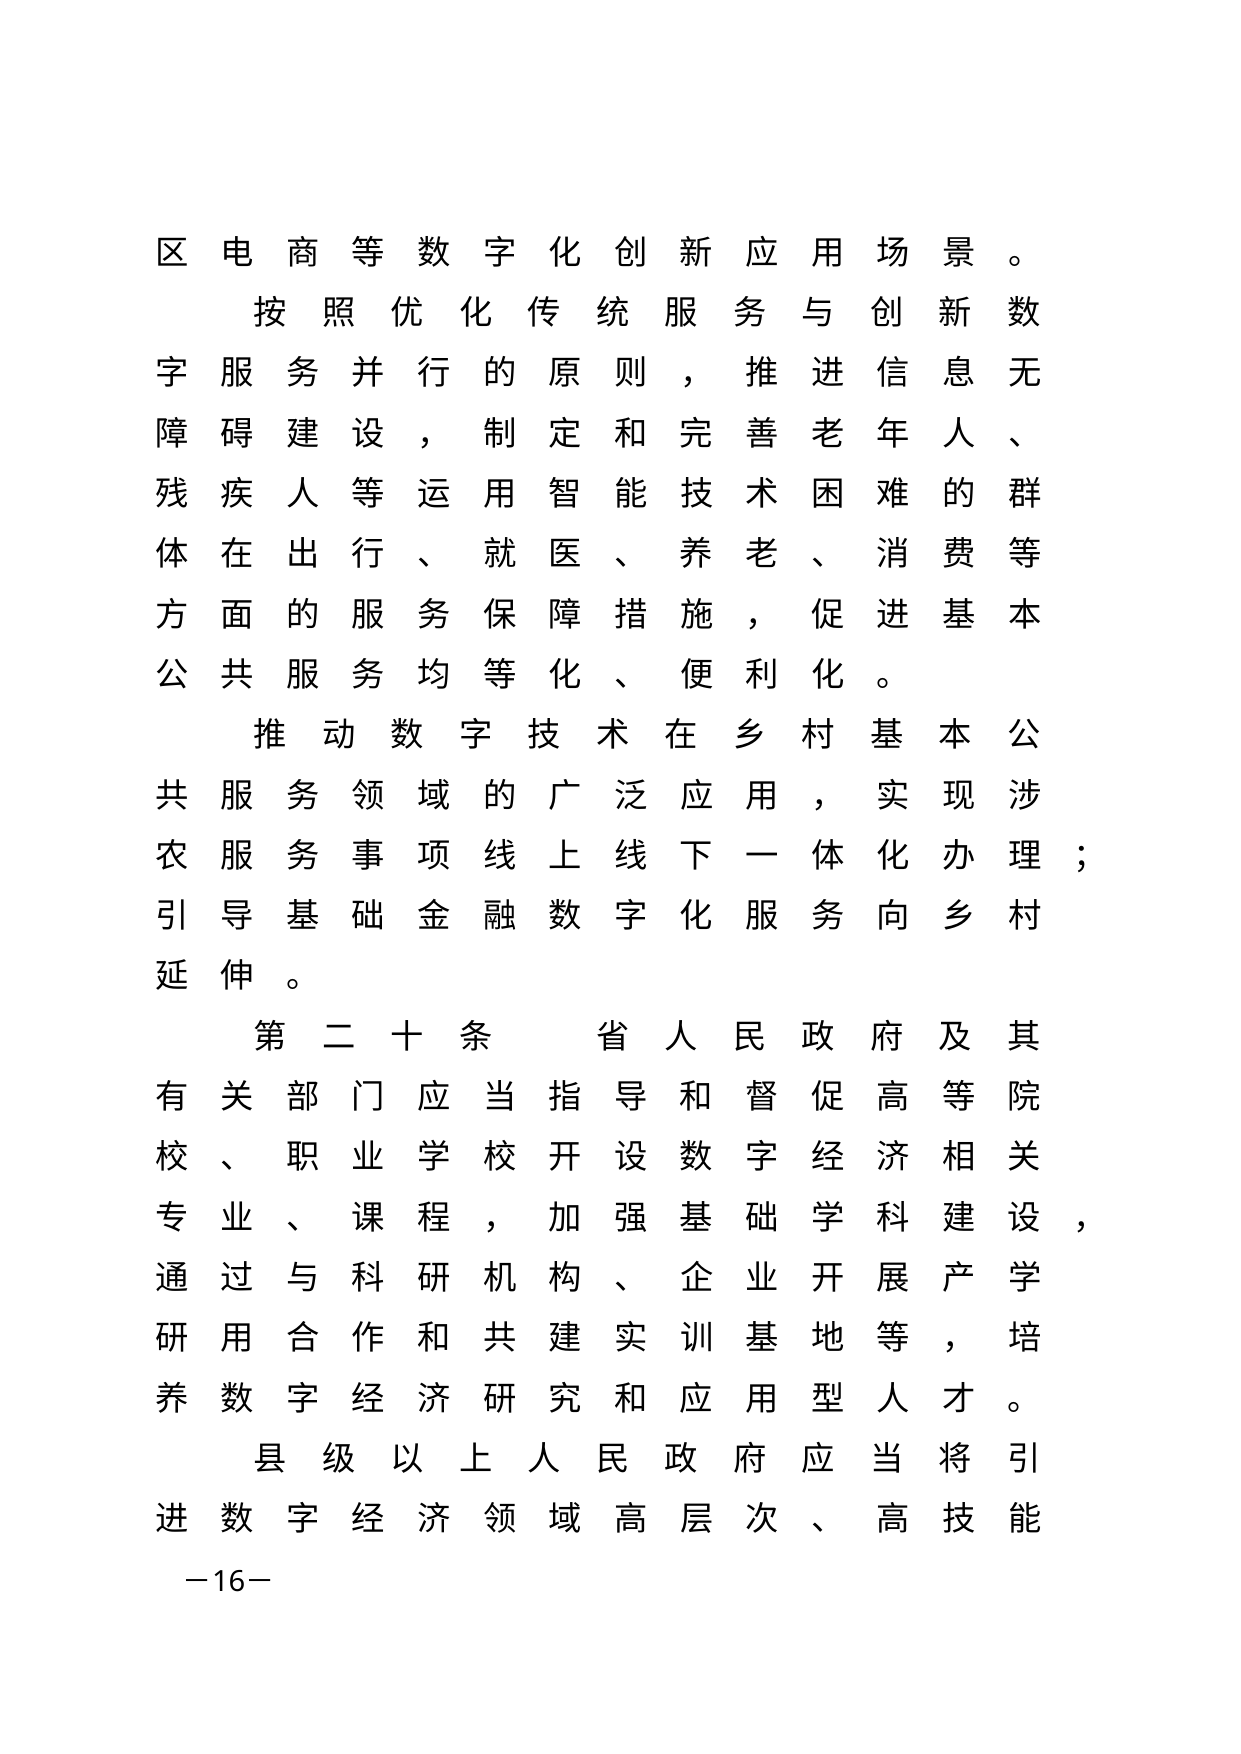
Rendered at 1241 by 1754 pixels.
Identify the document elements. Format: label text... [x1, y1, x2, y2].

text 开展智慧社区、智慧家庭建设，推动政务服务、公共服务向社区延伸，提升精细化、网格化管理能力，构建居家养老、儿童关爱、文体活动、家政服务、社区电商等数字化创新应用场景。 [155, 219, 1073, 280]
text 县级以上人民政府应当将引进数字经济领域高层次、高技能以及紧缺人才纳入政府人才支持政策体系，在就业、落户、住房、医疗保健、职称评定以及配偶就业、子女教育等方面提供支持。 [155, 1426, 1073, 1546]
text 推动数字技术在乡村基本公共服务领域的广泛应用，实现涉农服务事项线上线下一体化办理；引导基础金融数字化服务向乡村延伸。 [155, 702, 1073, 1003]
text 按照优化传统服务与创新数字服务并行的原则，推进信息无障碍建设，制定和完善老年人、残疾人等运用智能技术困难的群体在出行、就医、养老、消费等方面的服务保障措施，促进基本公共服务均等化、便利化。 [155, 280, 1073, 702]
text 第二十条 省人民政府及其有关部门应当指导和督促高等院校、职业学校开设数字经济相关专业、课程，加强基础学科建设，通过与科研机构、企业开展产学研用合作和共建实训基地等，培养数字经济研究和应用型人才。 [155, 1003, 1073, 1426]
